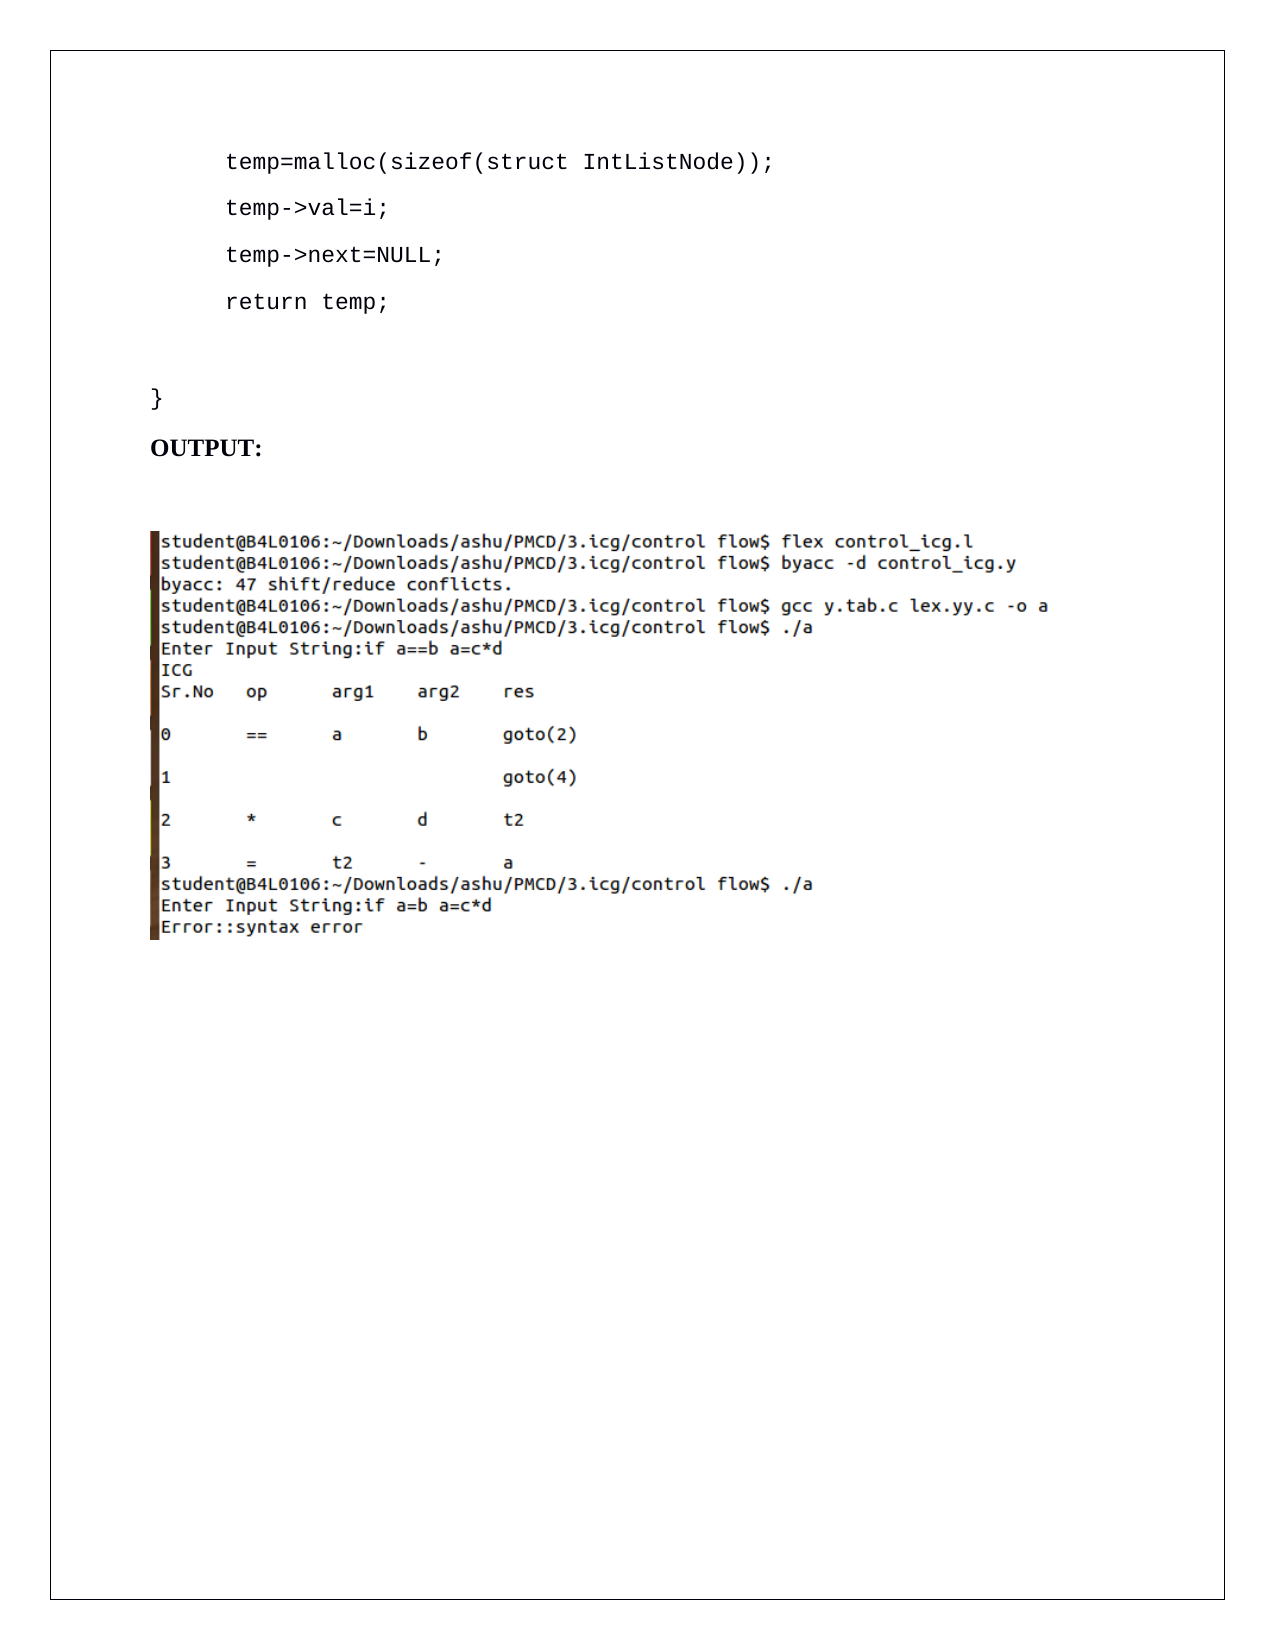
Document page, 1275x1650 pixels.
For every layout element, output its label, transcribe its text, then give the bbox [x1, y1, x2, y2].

picture [150, 531, 1125, 940]
text temp->val=i; [150, 197, 1125, 223]
text } [150, 386, 1125, 412]
text temp=malloc(sizeof(struct IntListNode)); [150, 150, 1125, 176]
text OUTPUT: [150, 433, 1125, 461]
text return temp; [150, 290, 1125, 316]
text temp->next=NULL; [150, 243, 1125, 269]
